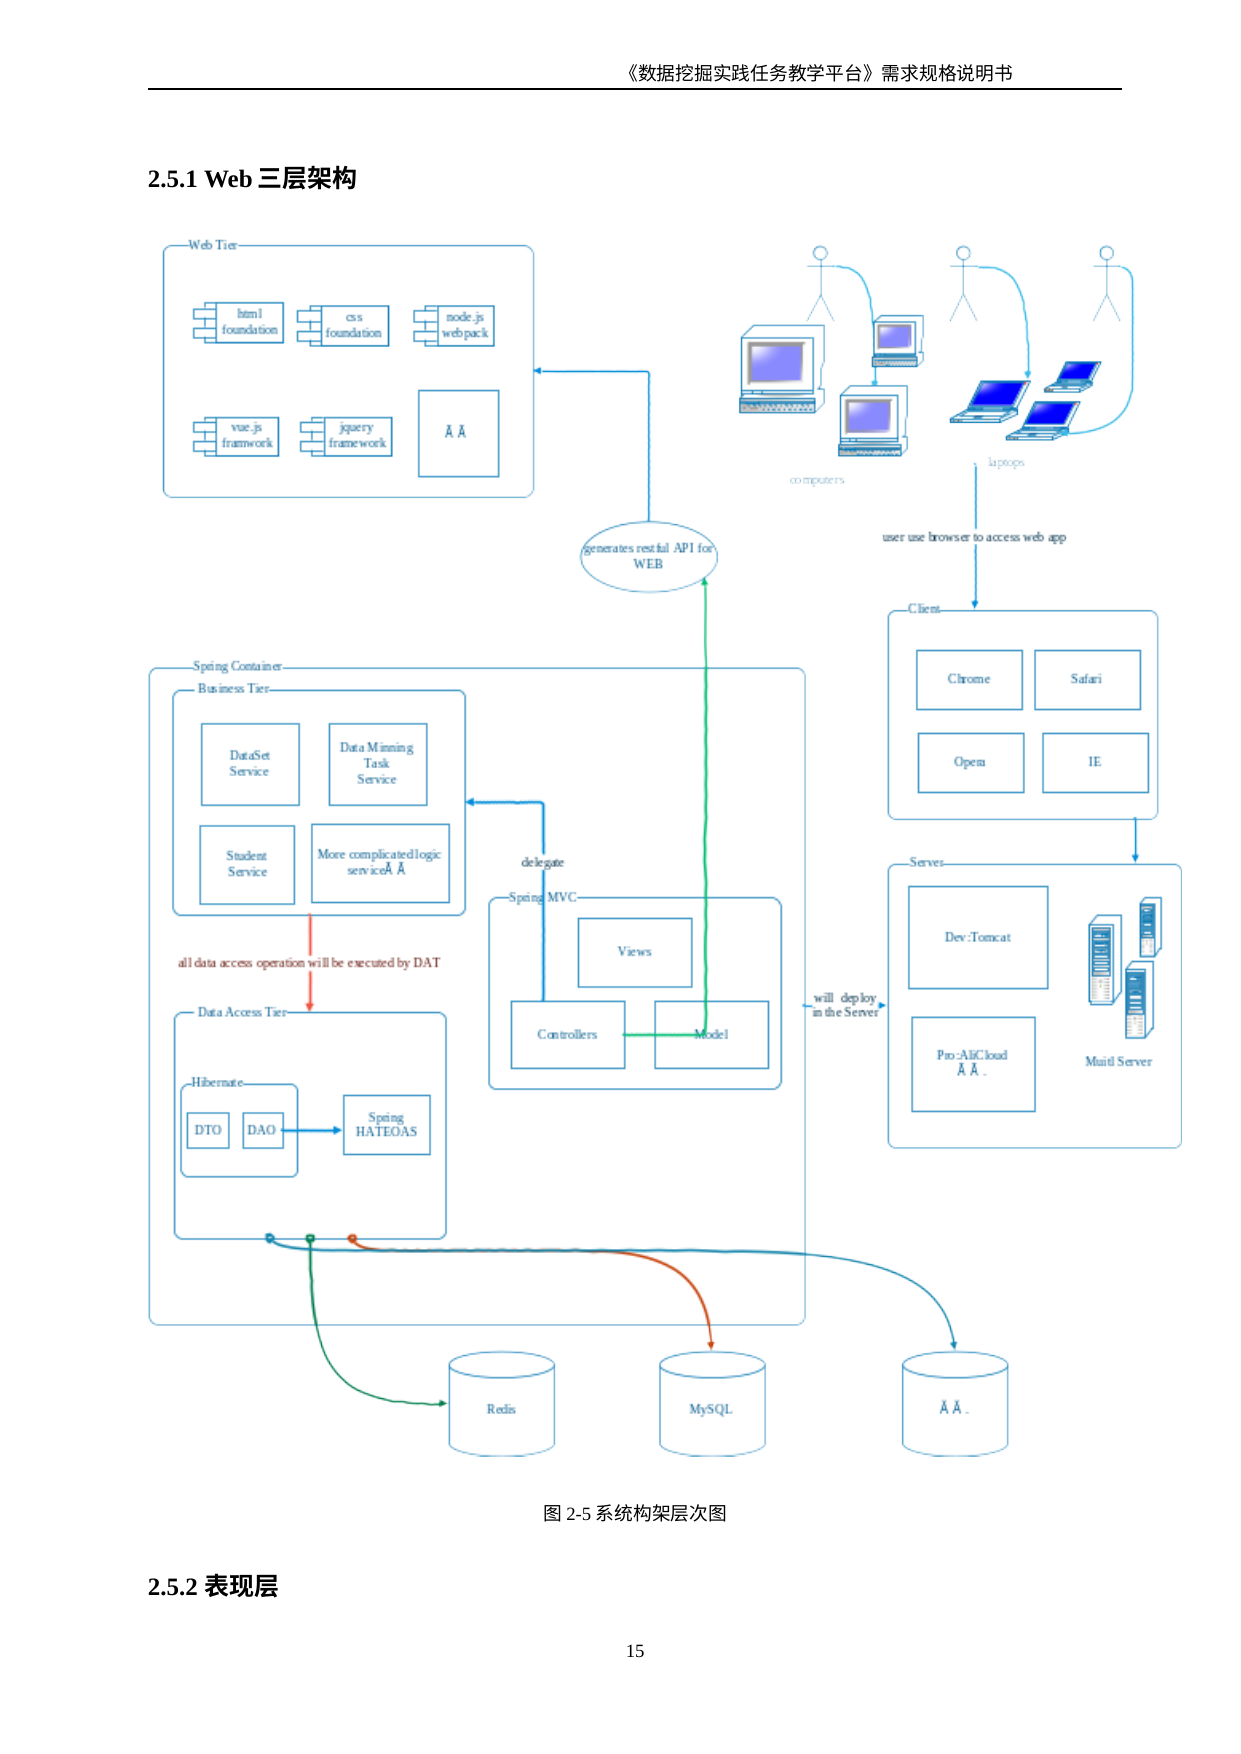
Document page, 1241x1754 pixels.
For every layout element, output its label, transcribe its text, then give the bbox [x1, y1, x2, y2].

text 图 2-5 系统构架层次图 [148, 229, 1122, 1003]
text 图 2-5 系统构架层次图 [148, 1008, 1122, 1529]
subtitle 表现层 [148, 1550, 1122, 1618]
subtitle Web三层架构 [148, 142, 1122, 210]
